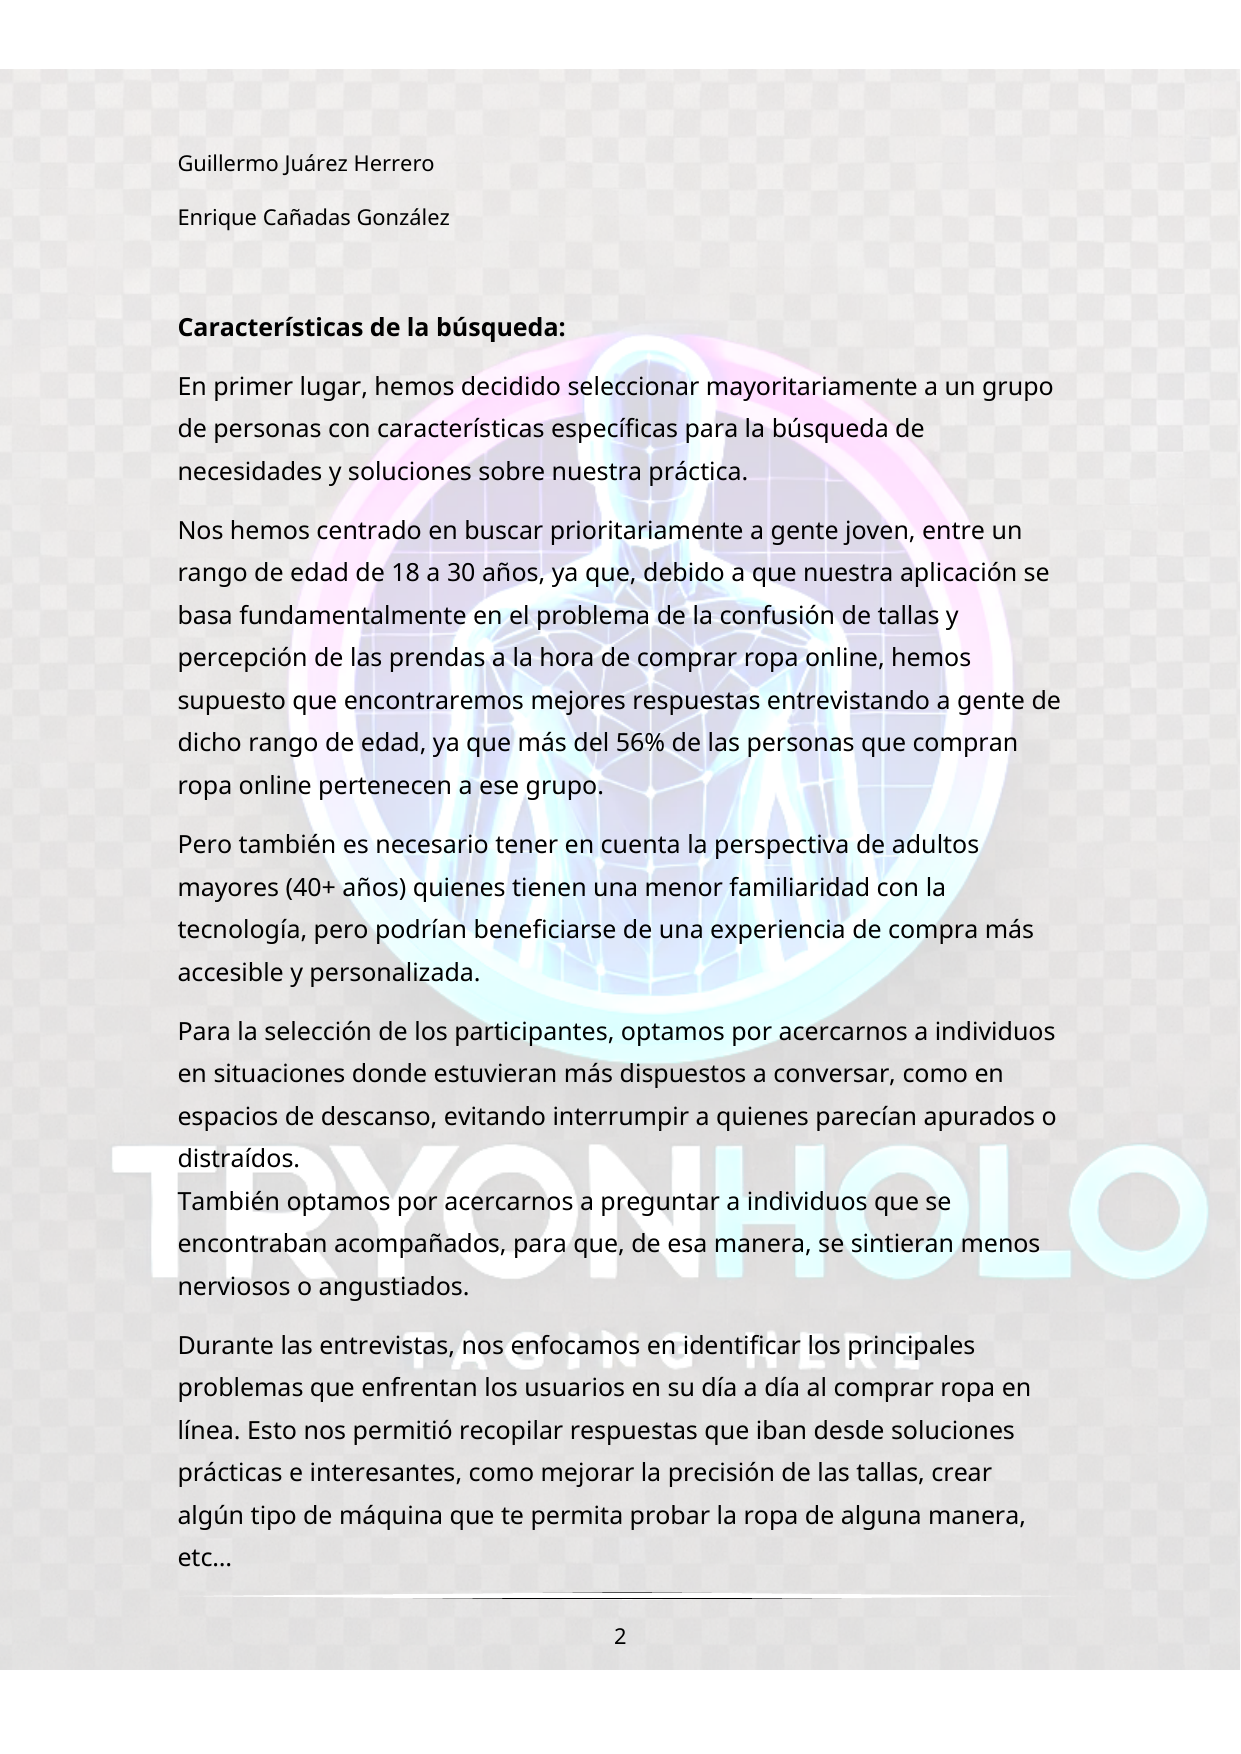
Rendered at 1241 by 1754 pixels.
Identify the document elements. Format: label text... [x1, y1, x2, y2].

text Características de la búsqueda: [177, 309, 1063, 343]
text En primer lugar, hemos decidido seleccionar mayoritariamente a un grupo de personas con características específicas para la búsqueda de necesidades y soluciones sobre nuestra práctica. [177, 368, 1063, 487]
text Para la selección de los participantes, optamos por acercarnos a individuos en situaciones donde estuvieran más dispuestos a conversar, como en espacios de descanso, evitando interrumpir a quienes parecían apurados o distraídos. También optamos por acercarnos a preguntar a individuos que se encontraban acompañados, para que, de esa manera, se sintieran menos nerviosos o angustiados. [177, 1013, 1063, 1302]
text Nos hemos centrado en buscar prioritariamente a gente joven, entre un rango de edad de 18 a 30 años, ya que, debido a que nuestra aplicación se basa fundamentalmente en el problema de la confusión de tallas y percepción de las prendas a la hora de comprar ropa online, hemos supuesto que encontraremos mejores respuestas entrevistando a gente de dicho rango de edad, ya que más del 56% de las personas que compran ropa online pertenecen a ese grupo. [177, 512, 1063, 802]
text Durante las entrevistas, nos enfocamos en identificar los principales problemas que enfrentan los usuarios en su día a día al comprar ropa en línea. Esto nos permitió recopilar respuestas que iban desde soluciones prácticas e interesantes, como mejorar la precisión de las tallas, crear algún tipo de máquina que te permita probar la ropa de alguna manera, etc… [177, 1327, 1063, 1574]
text Guillermo Juárez Herrero [177, 148, 1063, 177]
text Enrique Cañadas González [177, 201, 1063, 231]
text Pero también es necesario tener en cuenta la perspectiva de adultos mayores (40+ años) quienes tienen una menor familiaridad con la tecnología, pero podrían beneficiarse de una experiencia de compra más accesible y personalizada. [177, 827, 1063, 988]
